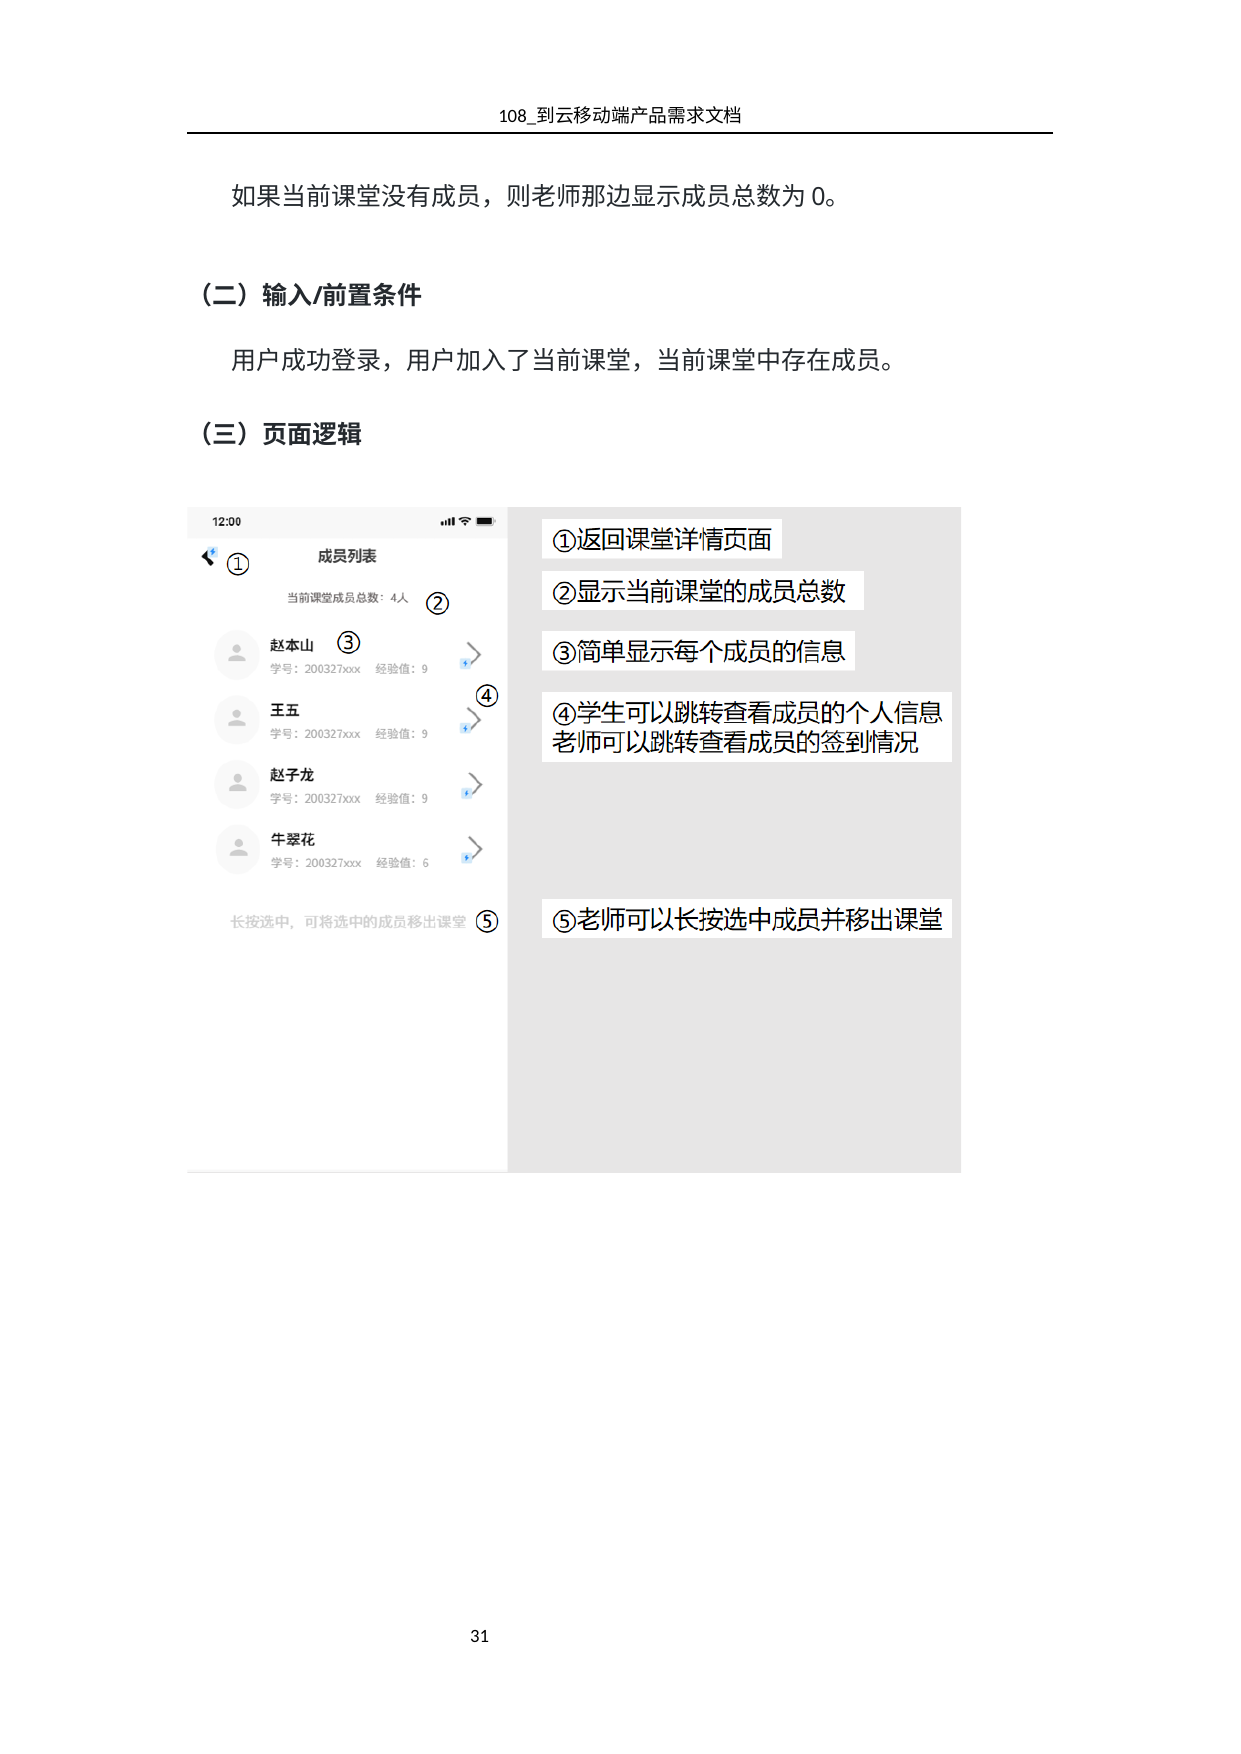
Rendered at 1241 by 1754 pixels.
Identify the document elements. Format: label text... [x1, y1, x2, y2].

text 用户成功登录，用户加入了当前课堂，当前课堂中存在成员。 [187, 326, 1053, 391]
text 如果当前课堂没有成员，则老师那边显示成员总数为0。 [187, 162, 1053, 227]
text （三）页面逻辑 [187, 400, 1053, 465]
picture [187, 507, 962, 1173]
text （二）输入/前置条件 [187, 261, 1053, 326]
